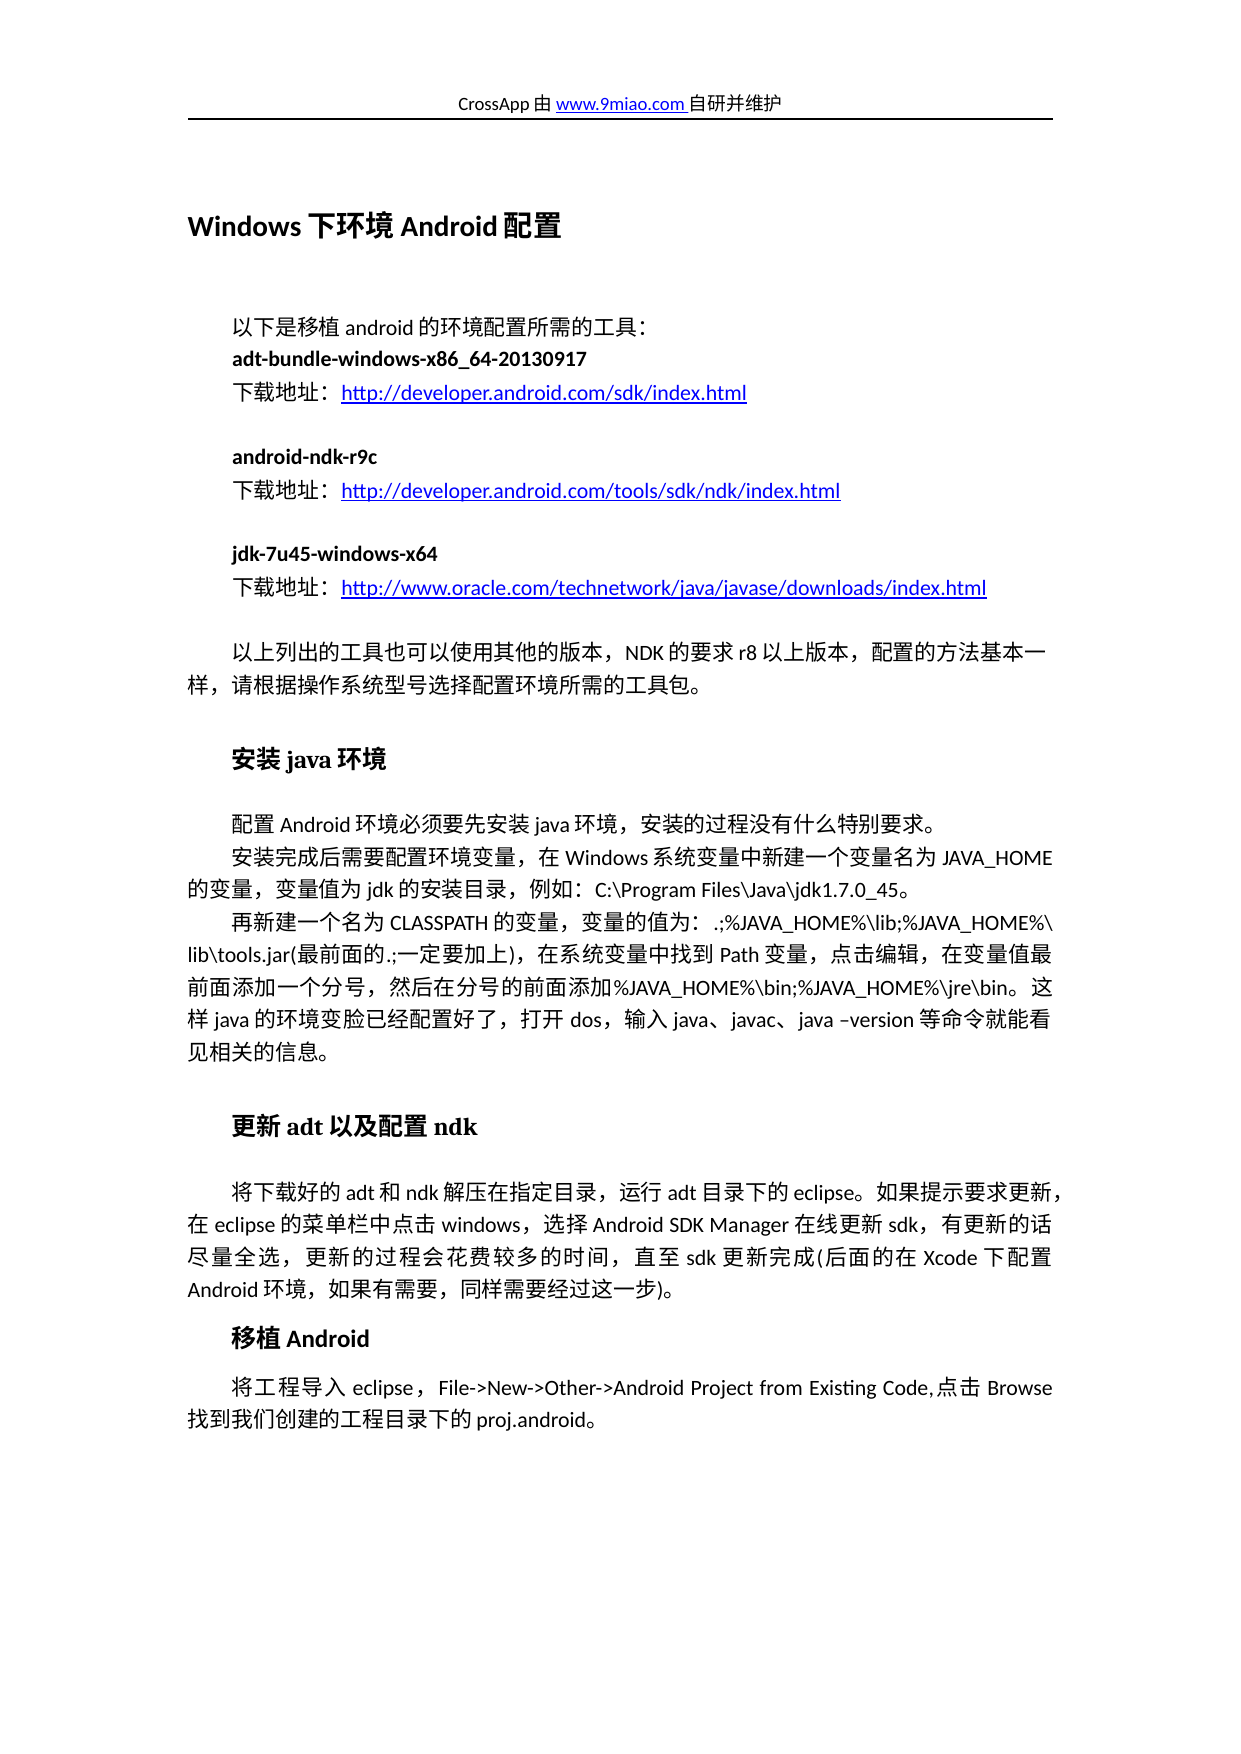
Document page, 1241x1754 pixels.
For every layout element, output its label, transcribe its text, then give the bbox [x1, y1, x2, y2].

text 以上列出的工具也可以使用其他的版本，NDK的要求r8以上版本，配置的方法基本一样，请根据操作系统型号选择配置环境所需的工具包。 [187, 635, 1053, 700]
text 安装完成后需要配置环境变量，在Windows系统变量中新建一个变量名为JAVA_HOME的变量，变量值为jdk的安装目录，例如：C:\Program Files\Java\jdk1.7.0_45。 [187, 839, 1053, 904]
list 下载地址：http://developer.android.com/sdk/index.html [232, 375, 1053, 407]
text 移植Android [187, 1304, 1053, 1369]
text 以下是移植android的环境配置所需的工具： [187, 310, 1053, 342]
list android-ndk-r9c [232, 440, 1053, 472]
list 下载地址：http://www.oracle.com/technetwork/java/javase/downloads/index.html [232, 570, 1053, 602]
subtitle 更新adt以及配置ndk [187, 1092, 1053, 1157]
subtitle 安装java环境 [187, 725, 1053, 790]
text 再新建一个名为CLASSPATH的变量，变量的值为：.;%JAVA_HOME%\lib;%JAVA_HOME%\lib\tools.jar(最前面的.;一定要加上)，在系统变量中找到Path变量，点击编辑，在变量值最前面添加一个分号，然后在分号的前面添加%JAVA_HOME%\bin;%JAVA_HOME%\jre\bin。这样java的环境变脸已经配置好了，打开dos，输入java、javac、java –version等命令就能看见相关的信息。 [187, 904, 1053, 1067]
list 下载地址：http://developer.android.com/tools/sdk/ndk/index.html [232, 472, 1053, 505]
subtitle Windows下环境Android配置 [187, 191, 1053, 256]
text 配置Android环境必须要先安装java环境，安装的过程没有什么特别要求。 [187, 807, 1053, 839]
text 将工程导入eclipse，File->New->Other->Android Project from Existing Code,点击Browse找到我们创建的工程目录下的proj.android。 [187, 1369, 1053, 1434]
list adt-bundle-windows-x86_64-20130917 [232, 342, 1053, 375]
list jdk-7u45-windows-x64 [232, 537, 1053, 570]
text 将下载好的adt和ndk解压在指定目录，运行adt目录下的eclipse。如果提示要求更新，在eclipse的菜单栏中点击windows，选择Android SDK Manager在线更新sdk，有更新的话尽量全选，更新的过程会花费较多的时间，直至sdk更新完成(后面的在Xcode下配置Android环境，如果有需要，同样需要经过这一步)。 [187, 1174, 1053, 1304]
